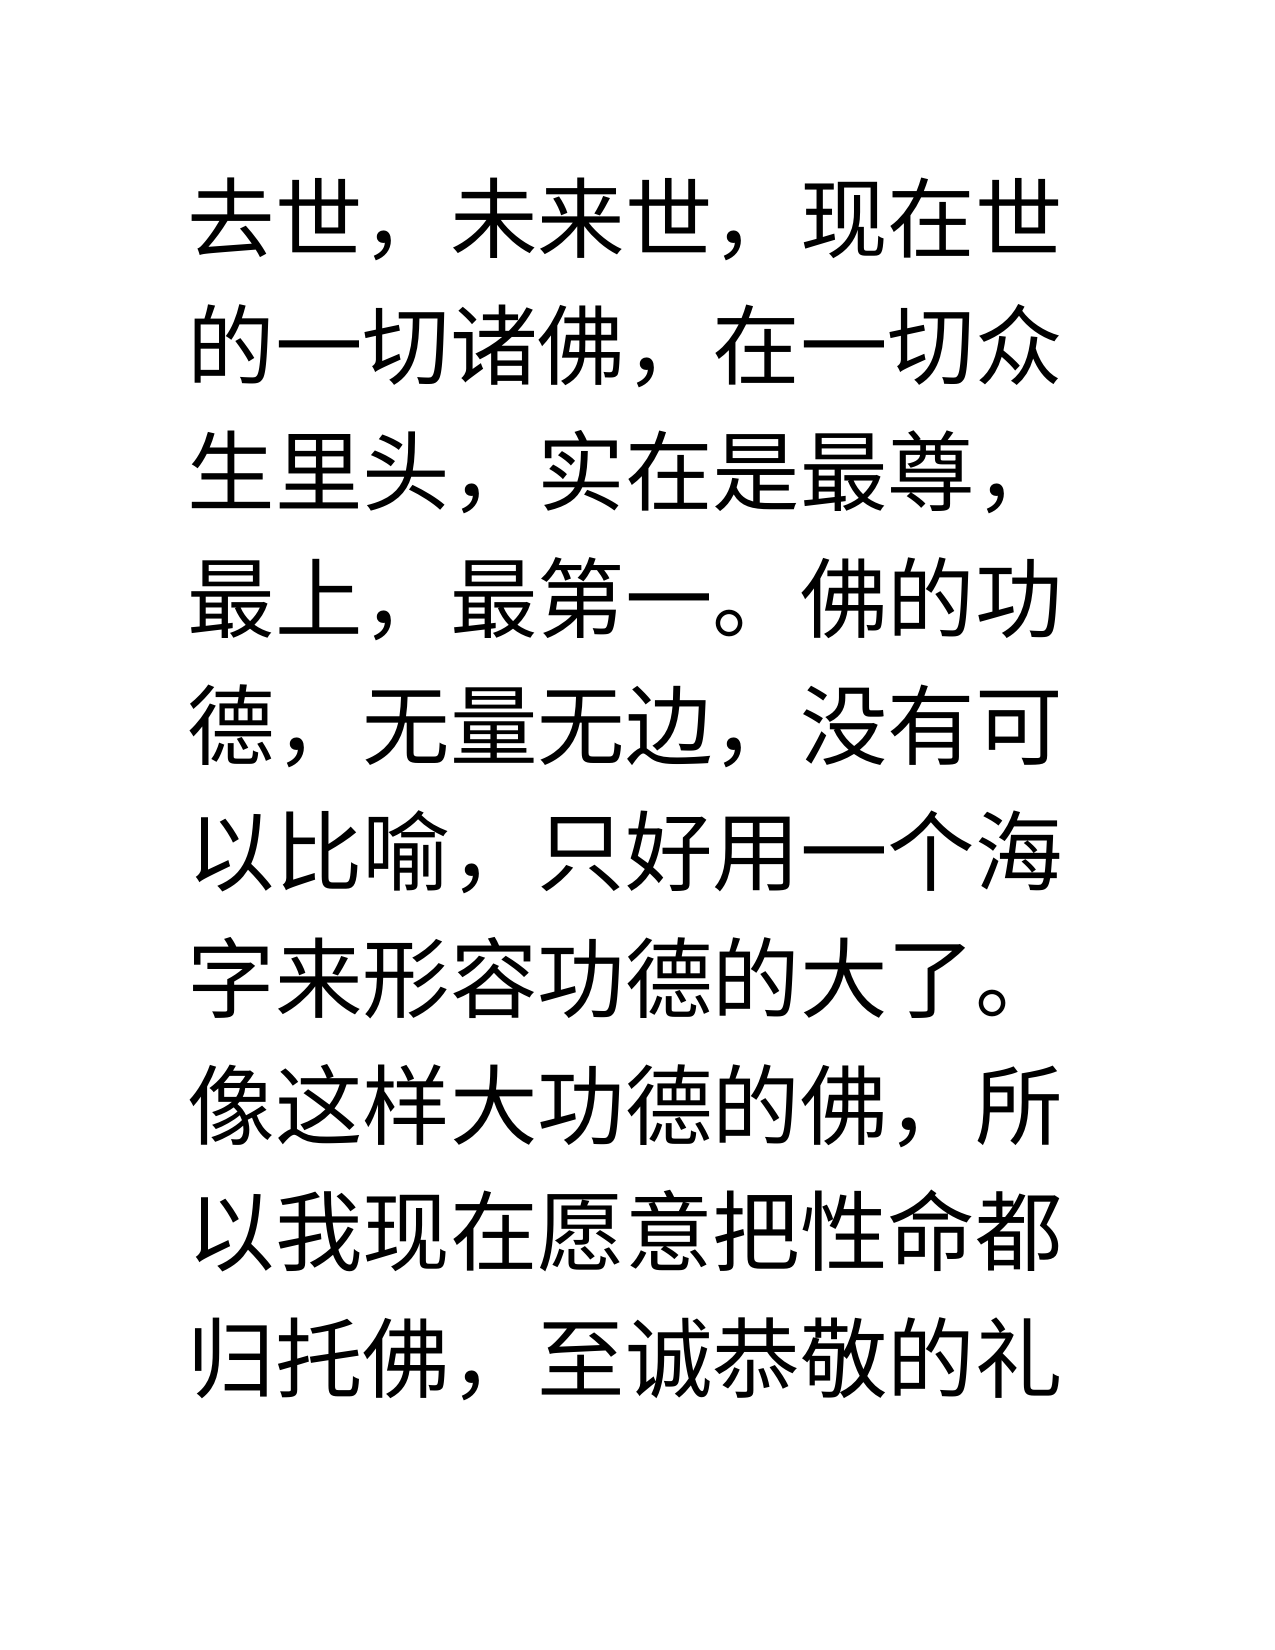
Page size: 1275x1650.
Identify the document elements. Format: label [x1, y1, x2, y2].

text [187, 150, 1087, 1417]
